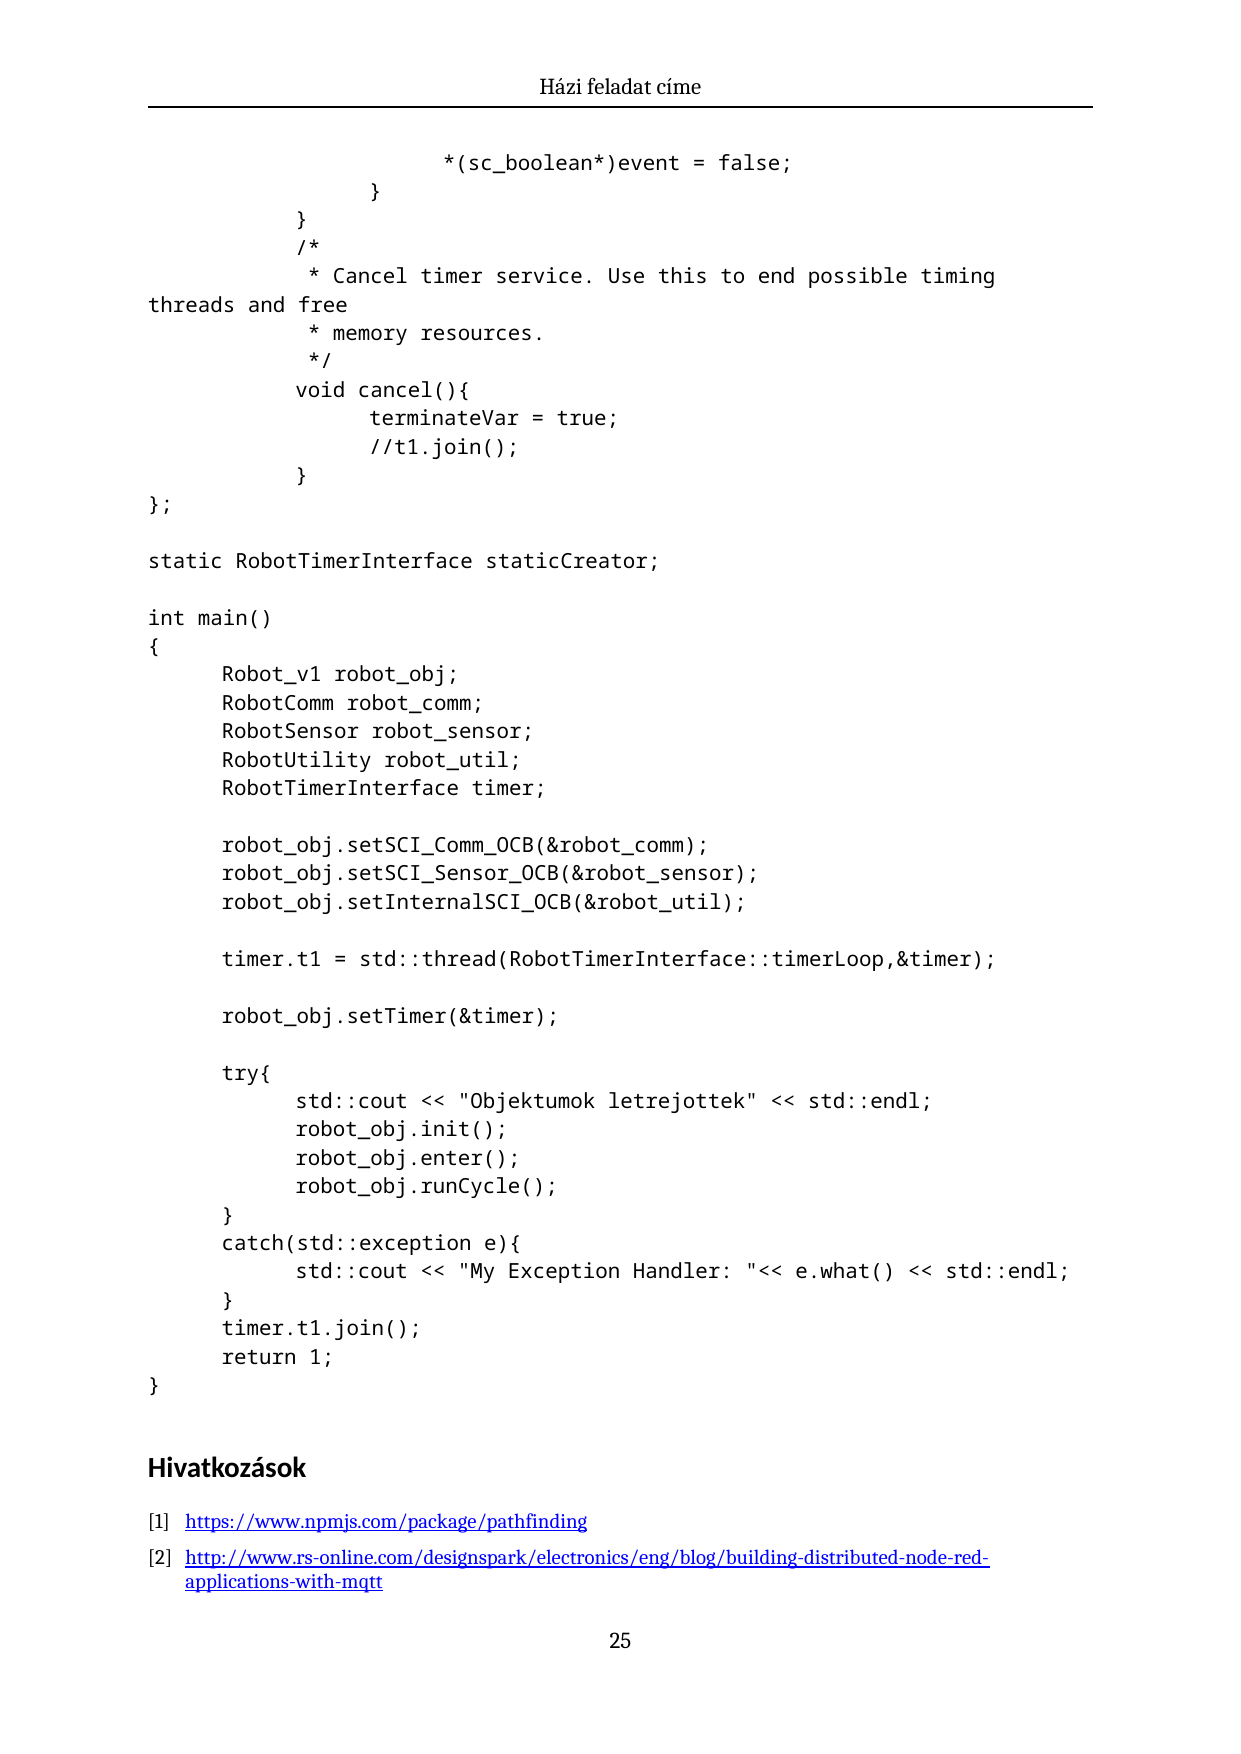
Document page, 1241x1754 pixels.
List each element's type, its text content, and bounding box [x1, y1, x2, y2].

text RobotSensor robot_sensor; [148, 716, 1093, 745]
text robot_obj.setSCI_Sensor_OCB(&robot_sensor); [148, 858, 1093, 887]
text int main() [148, 603, 1093, 631]
text Robot_v1 robot_obj; [148, 659, 1093, 688]
text RobotTimerInterface timer; [148, 773, 1093, 802]
text std::cout << "Objektumok letrejottek" << std::endl; [148, 1086, 1093, 1114]
text http://www.rs-online.com/designspark/electronics/eng/blog/building-distributed-node-red-applications-with-mqtt [148, 1546, 1093, 1594]
text } [148, 1200, 1093, 1228]
text * memory resources. [148, 318, 1093, 347]
text //t1.join(); [148, 432, 1093, 460]
text timer.t1.join(); [148, 1313, 1093, 1342]
text { [148, 631, 1093, 659]
text robot_obj.enter(); [148, 1143, 1093, 1171]
text https://www.npmjs.com/package/pathfinding [148, 1509, 1093, 1533]
text } [148, 204, 1093, 233]
text Hivatkozások [148, 1449, 1093, 1484]
text */ [148, 347, 1093, 375]
text *(sc_boolean*)event = false; [148, 148, 1093, 176]
text } [148, 460, 1093, 489]
text } [148, 1370, 1093, 1399]
text } [148, 176, 1093, 204]
text timer.t1 = std::thread(RobotTimerInterface::timerLoop,&timer); [148, 944, 1093, 972]
text terminateVar = true; [148, 403, 1093, 432]
text try{ [148, 1058, 1093, 1086]
text }; [148, 489, 1093, 517]
text RobotUtility robot_util; [148, 745, 1093, 773]
text catch(std::exception e){ [148, 1228, 1093, 1257]
text robot_obj.setTimer(&timer); [148, 1001, 1093, 1029]
text return 1; [148, 1342, 1093, 1370]
text } [148, 1285, 1093, 1313]
text void cancel(){ [148, 375, 1093, 403]
text std::cout << "My Exception Handler: "<< e.what() << std::endl; [148, 1257, 1093, 1285]
text /* [148, 233, 1093, 261]
text * Cancel timer service. Use this to end possible timing threads and free [148, 261, 1093, 318]
text robot_obj.setSCI_Comm_OCB(&robot_comm); [148, 830, 1093, 858]
text robot_obj.setInternalSCI_OCB(&robot_util); [148, 887, 1093, 915]
text robot_obj.runCycle(); [148, 1171, 1093, 1200]
text robot_obj.init(); [148, 1114, 1093, 1143]
text RobotComm robot_comm; [148, 688, 1093, 716]
text static RobotTimerInterface staticCreator; [148, 546, 1093, 574]
